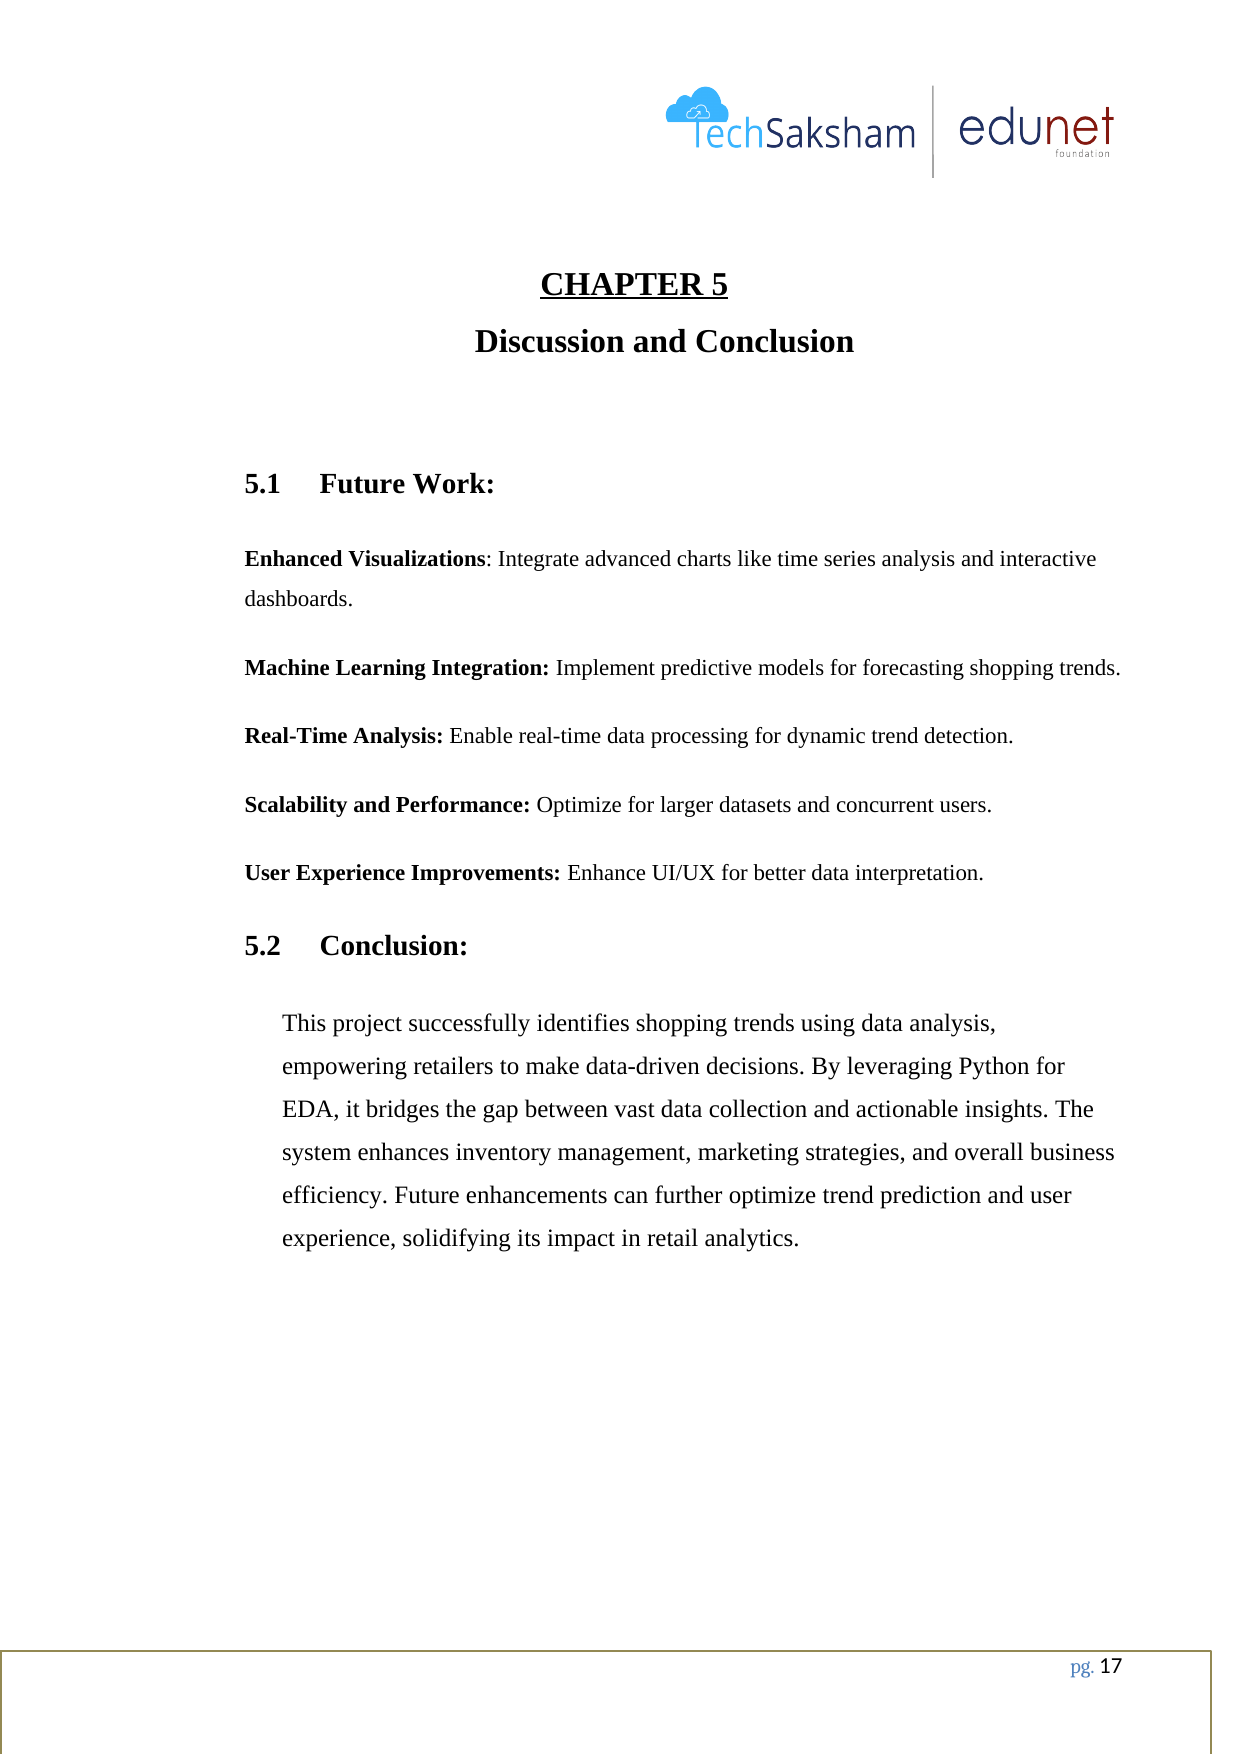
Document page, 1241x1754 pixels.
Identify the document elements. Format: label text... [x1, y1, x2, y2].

picture [953, 99, 1121, 164]
text Discussion and Conclusion [207, 322, 1122, 360]
text Real-Time Analysis: Enable real-time data processing for dynamic trend detection. [244, 722, 1122, 748]
text Scalability and Performance: Optimize for larger datasets and concurrent users. [244, 791, 1122, 817]
text Machine Learning Integration: Implement predictive models for forecasting shopping trends. [244, 653, 1122, 680]
picture [660, 79, 921, 154]
text User Experience Improvements: Enhance UI/UX for better data interpretation. [244, 859, 1122, 886]
text CHAPTER 5 [207, 264, 1122, 303]
text Enhanced Visualizations: Integrate advanced charts like time series analysis and interactive dashboards. [244, 545, 1122, 611]
list Future Work: [244, 466, 1122, 499]
list Conclusion: [244, 928, 1122, 962]
text This project successfully identifies shopping trends using data analysis, empowering retailers to make data-driven decisions. By leveraging Python for EDA, it bridges the gap between vast data collection and actionable insights. The system enhances inventory management, marketing strategies, and overall business efficiency. Future enhancements can further optimize trend prediction and user experience, solidifying its impact in retail analytics. [282, 1008, 1122, 1252]
